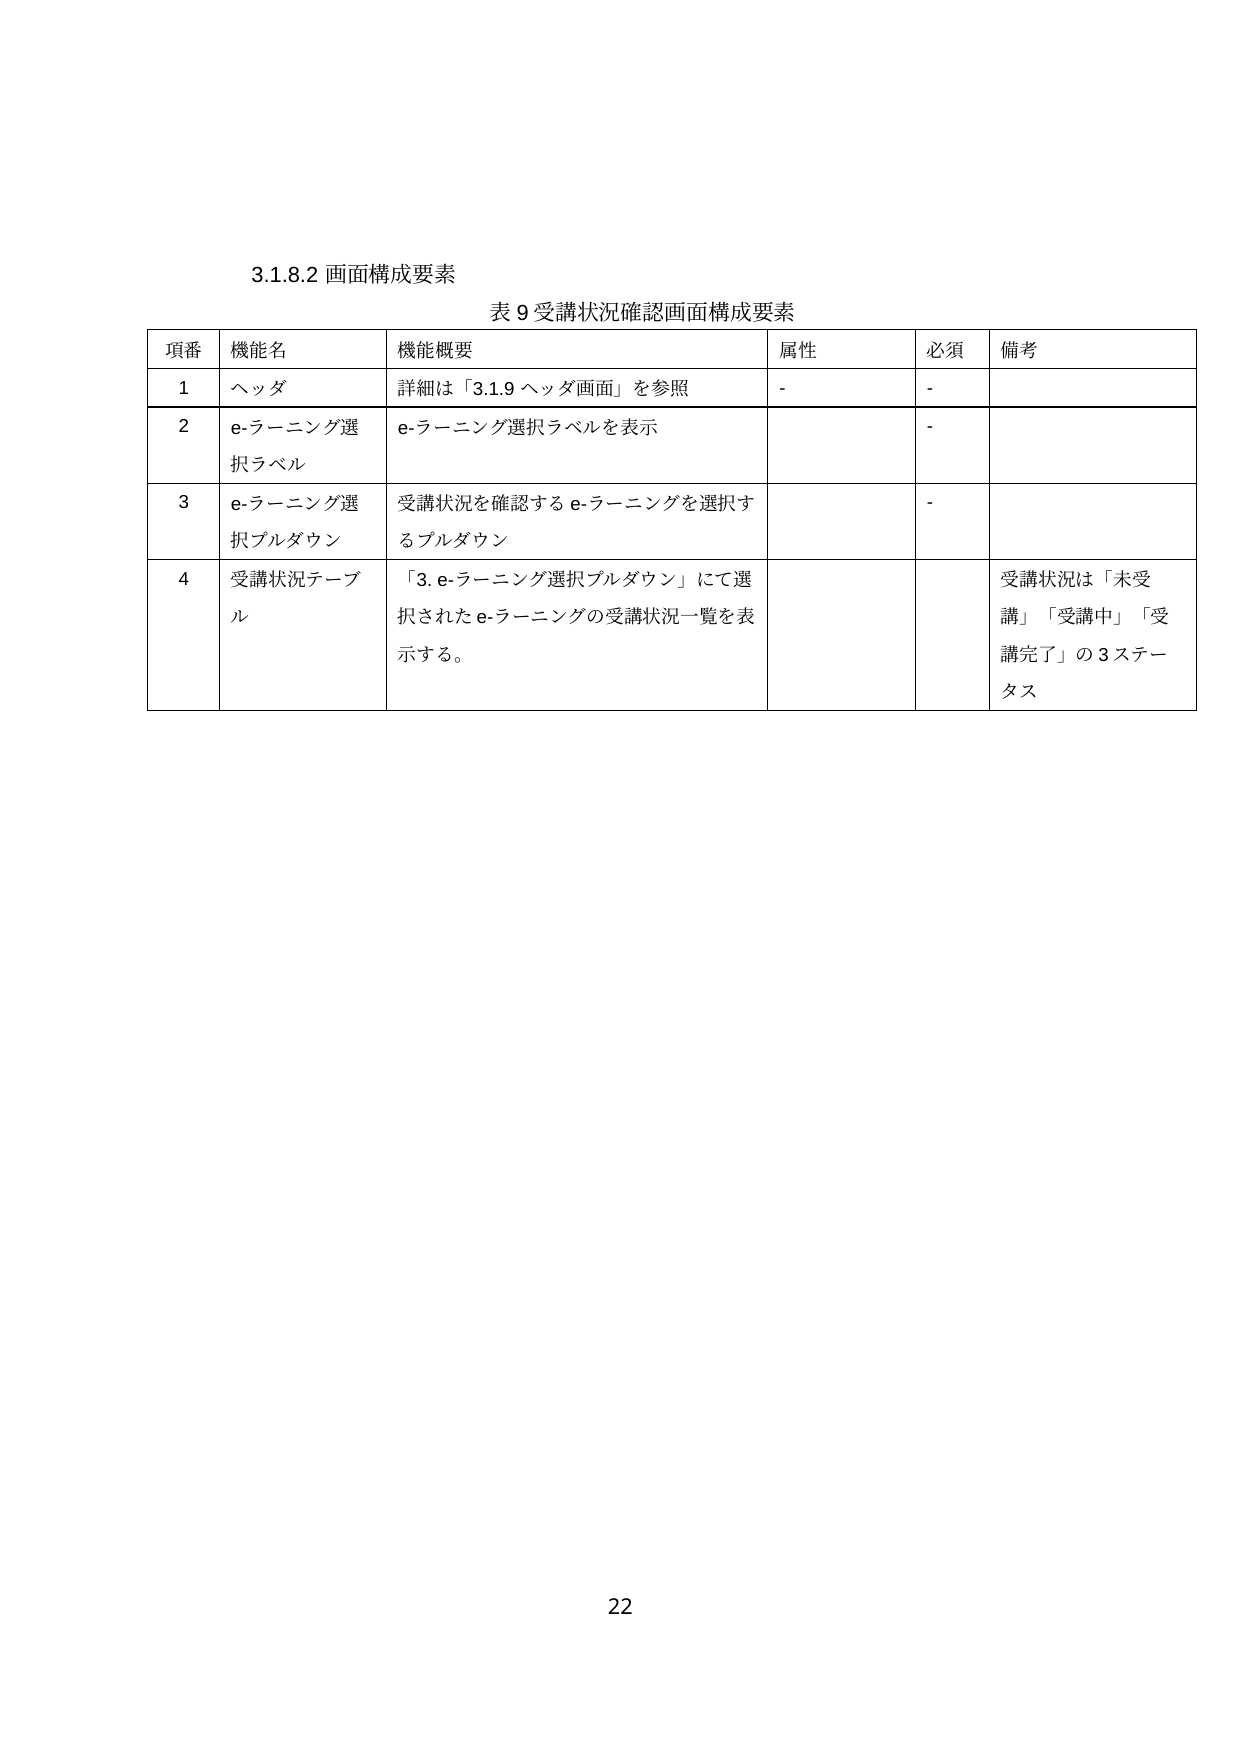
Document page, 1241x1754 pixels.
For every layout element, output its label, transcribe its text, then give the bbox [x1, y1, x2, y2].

table_cell - [916, 408, 989, 482]
table_cell 2 [148, 408, 219, 482]
table_cell [990, 408, 1196, 482]
text 表 9受講状況確認画面構成要素 [221, 292, 1063, 329]
table_cell 4 [148, 560, 219, 709]
text 画面構成要素 [251, 254, 1063, 292]
table_cell 3 [148, 484, 219, 558]
table_cell 受講状況テーブル [220, 560, 386, 709]
table_cell 1 [148, 369, 219, 406]
table_cell e-ラーニング選択ラベル [220, 408, 386, 482]
table_header 項番 [148, 330, 219, 368]
table_cell e-ラーニング選択ラベルを表示 [387, 408, 767, 482]
table_cell 受講状況は「未受講」「受講中」「受講完了」の3ステータス [990, 560, 1196, 709]
table_cell [916, 560, 989, 709]
table_cell 詳細は「3.1.9 ヘッダ画面」を参照 [387, 369, 767, 406]
table_cell 「3. e-ラーニング選択プルダウン」にて選択されたe-ラーニングの受講状況一覧を表示する。 [387, 560, 767, 709]
table_cell [768, 560, 915, 709]
table_cell 受講状況を確認するe-ラーニングを選択するプルダウン [387, 484, 767, 558]
table_cell [990, 369, 1196, 406]
table_header 必須 [916, 330, 989, 368]
table_header 備考 [990, 330, 1196, 368]
table_cell [768, 408, 915, 482]
table_header 機能概要 [387, 330, 767, 368]
table_cell [990, 484, 1196, 558]
table_header 機能名 [220, 330, 386, 368]
table_cell e-ラーニング選択プルダウン [220, 484, 386, 558]
table_cell - [916, 484, 989, 558]
table_cell - [768, 369, 915, 406]
table_cell [768, 484, 915, 558]
table_cell - [916, 369, 989, 406]
table_header 属性 [768, 330, 915, 368]
table_cell ヘッダ [220, 369, 386, 406]
